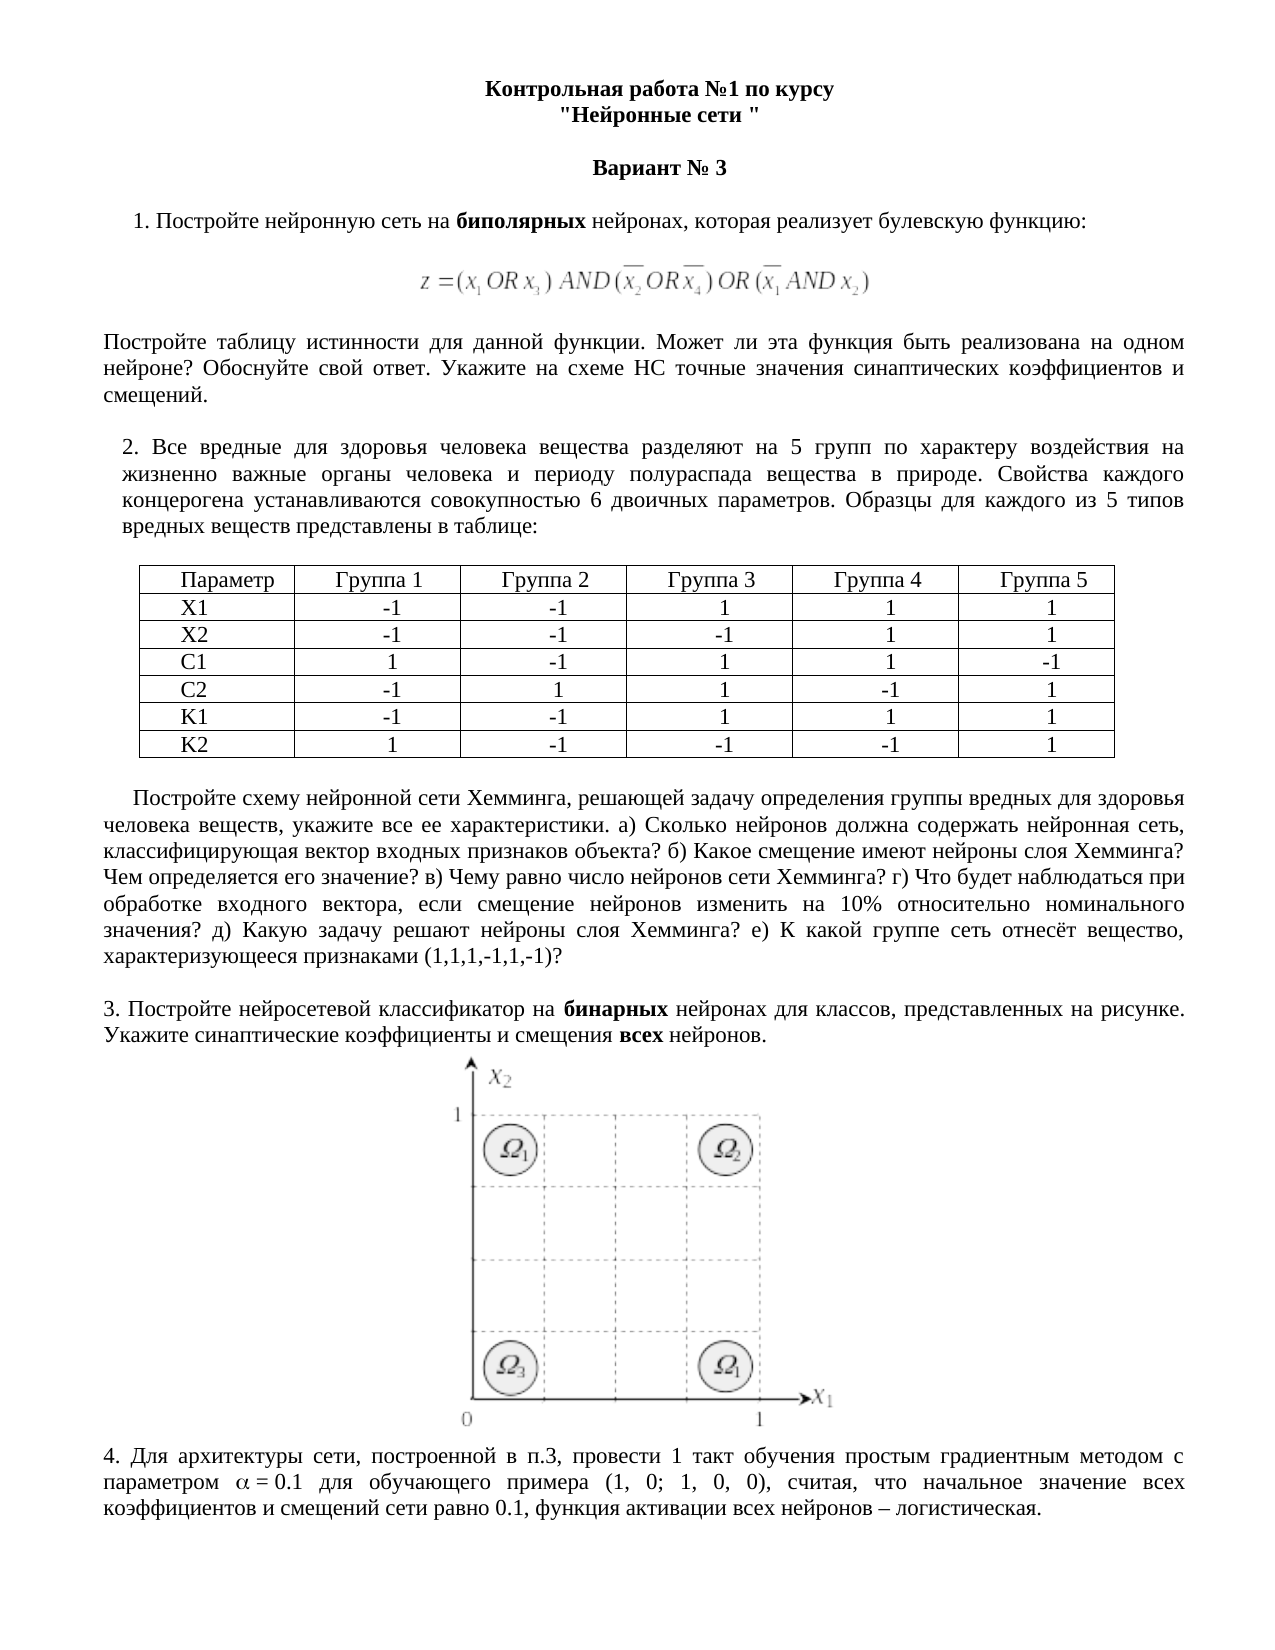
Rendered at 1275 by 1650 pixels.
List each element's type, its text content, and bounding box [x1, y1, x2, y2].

table_header Группа 1 [295, 566, 460, 593]
text Постройте схему нейронной сети Хемминга, решающей задачу определения группы вредных для здоровья человека веществ, укажите все ее характеристики. а) Сколько нейронов должна содержать нейронная сеть, классифицирующая вектор входных признаков объекта? б) Какое смещение имеют нейроны слоя Хемминга? Чем определяется его значение? в) Чему равно число нейронов сети Хемминга? г) Что будет наблюдаться при обработке входного вектора, если смещение нейронов изменить на 10% относительно номинального значения? д) Какую задачу решают нейроны слоя Хемминга? е) К какой группе сеть отнесёт вещество, характеризующееся признаками (1,1,1,-1,1,-1)? [103, 784, 1186, 969]
table_header Группа 3 [627, 566, 792, 593]
text 1. Постройте нейронную сеть на биполярных нейронах, которая реализует булевскую функцию: [103, 207, 1186, 233]
table_cell X2 [140, 621, 294, 647]
table_cell -1 [295, 676, 460, 702]
table_cell 1 [627, 703, 792, 729]
table_cell 1 [627, 594, 792, 620]
table_cell C2 [140, 676, 294, 702]
text 3. Постройте нейросетевой классификатор на бинарных нейронах для классов, представленных на рисунке. Укажите синаптические коэффициенты и смещения всех нейронов. [103, 995, 1186, 1048]
table_header Группа 5 [959, 566, 1114, 593]
table_cell -1 [793, 731, 958, 757]
table_cell 1 [793, 594, 958, 620]
table_cell 1 [461, 676, 626, 702]
table_cell 1 [627, 676, 792, 702]
table_cell 1 [793, 649, 958, 675]
table_cell 1 [295, 649, 460, 675]
table_cell -1 [627, 731, 792, 757]
table_cell K2 [140, 731, 294, 757]
table_cell 1 [627, 649, 792, 675]
table_cell 1 [959, 621, 1114, 647]
table_cell -1 [461, 731, 626, 757]
table_cell -1 [793, 676, 958, 702]
table_cell 1 [959, 703, 1114, 729]
table_cell C1 [140, 649, 294, 675]
text Постройте таблицу истинности для данной функции. Может ли эта функция быть реализована на одном нейроне? Обоснуйте свой ответ. Укажите на схеме НС точные значения синаптических коэффициентов и смещений. [103, 328, 1186, 407]
table_header Группа 2 [461, 566, 626, 593]
table_header Группа 4 [793, 566, 958, 593]
table_cell 1 [959, 731, 1114, 757]
table_cell -1 [627, 621, 792, 647]
table_cell -1 [295, 703, 460, 729]
table_cell -1 [959, 649, 1114, 675]
table_cell -1 [461, 594, 626, 620]
table_header Параметр [140, 566, 294, 593]
table_cell 1 [793, 621, 958, 647]
table_cell -1 [295, 594, 460, 620]
text 4. Для архитектуры сети, построенной в п.3, провести 1 такт обучения простым градиентным методом с параметром = 0.1 для обучающего примера (1, 0; 1, 0, 0), считая, что начальное значение всех коэффициентов и смещений сети равно 0.1, функция активации всех нейронов – логистическая. [103, 1442, 1186, 1521]
table_cell K1 [140, 703, 294, 729]
table_cell 1 [295, 731, 460, 757]
table_cell -1 [295, 621, 460, 647]
text Вариант № 3 [103, 154, 1186, 180]
text "Нейронные сети " [103, 101, 1186, 128]
table_cell X1 [140, 594, 294, 620]
table_cell 1 [959, 676, 1114, 702]
table_cell 1 [793, 703, 958, 729]
table_cell -1 [461, 621, 626, 647]
text 2. Все вредные для здоровья человека вещества разделяют на 5 групп по характеру воздействия на жизненно важные органы человека и периоду полураспада вещества в природе. Свойства каждого концерогена устанавливаются совокупностью 6 двоичных параметров. Образцы для каждого из 5 типов вредных веществ представлены в таблице: [122, 433, 1186, 539]
table_cell -1 [461, 649, 626, 675]
text Контрольная работа №1 по курсу [103, 75, 1186, 101]
table_cell -1 [461, 703, 626, 729]
table_cell 1 [959, 594, 1114, 620]
